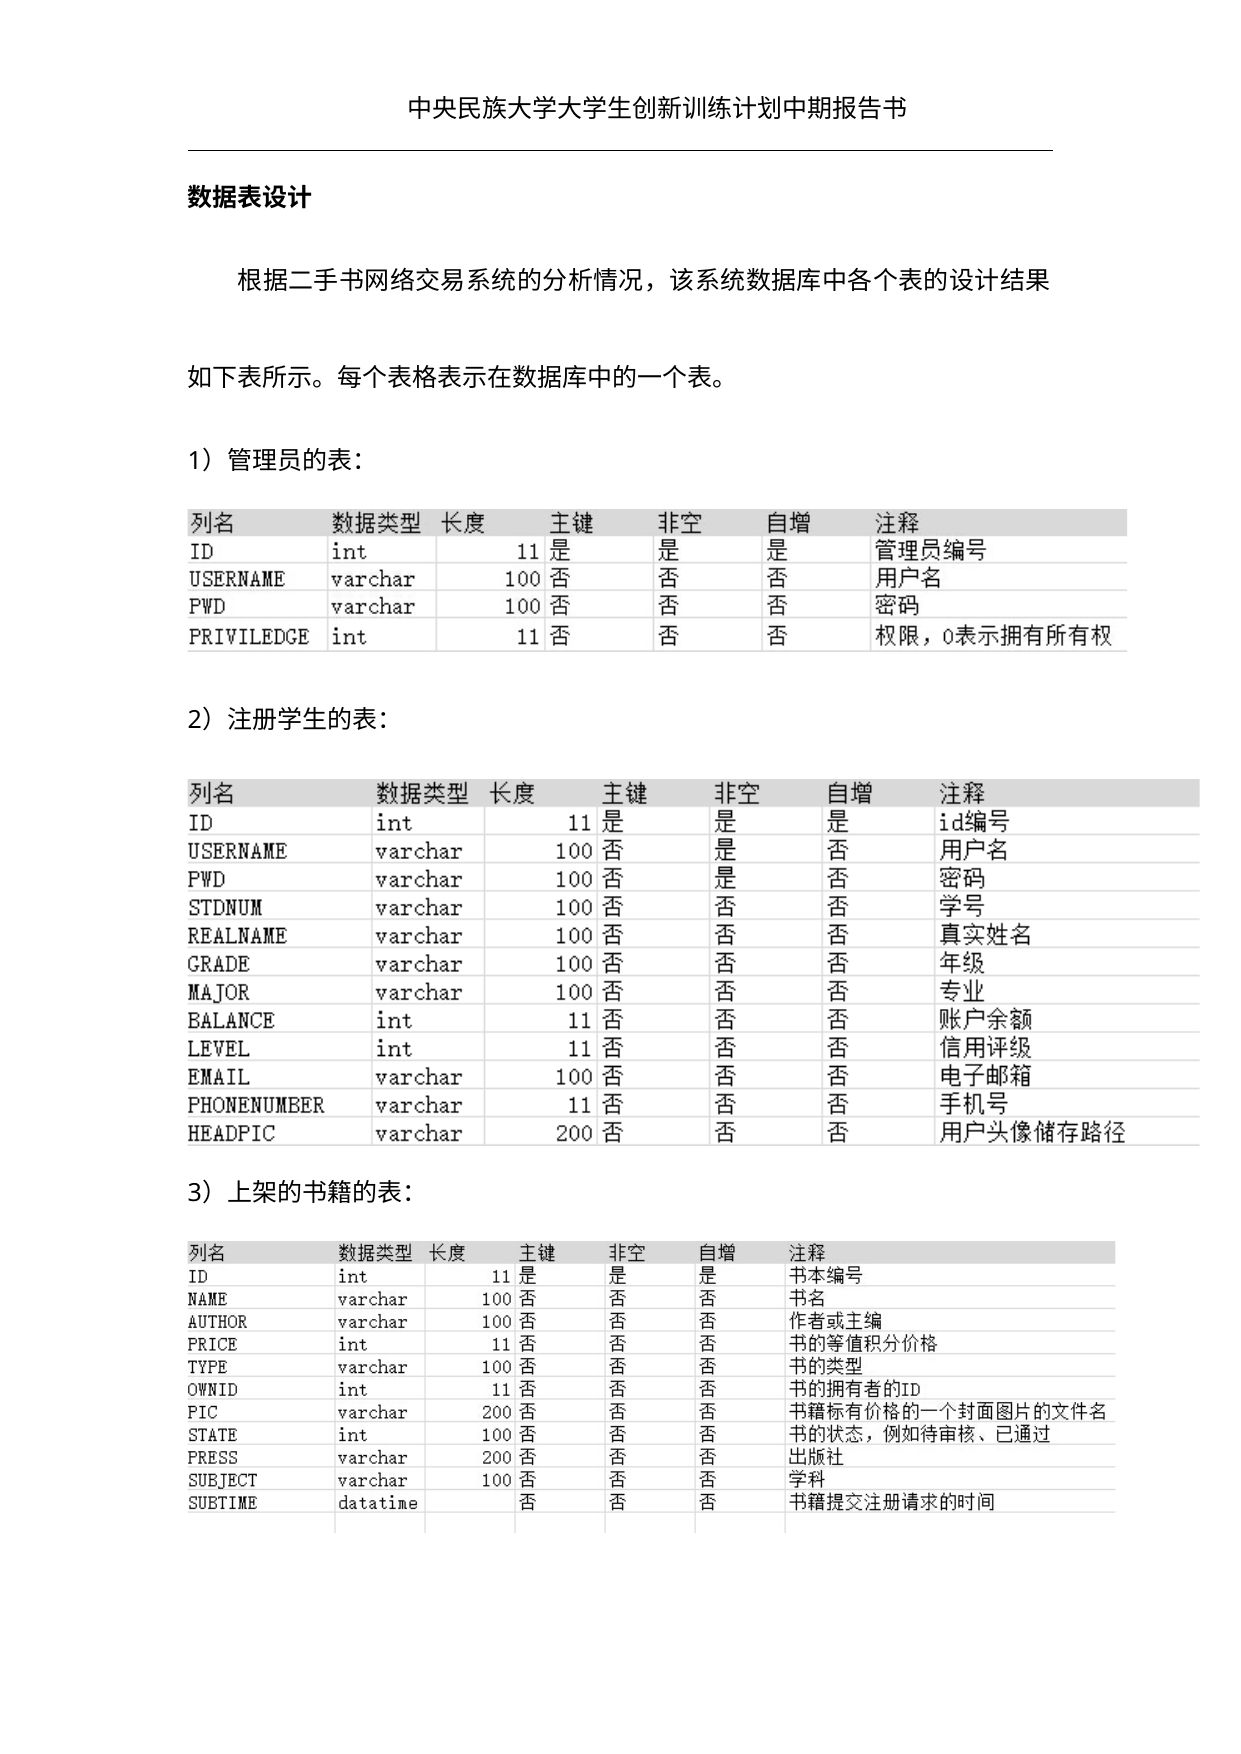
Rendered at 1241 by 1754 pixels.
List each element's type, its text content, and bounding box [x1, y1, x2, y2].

picture [187, 509, 1128, 652]
subtitle 数据表设计 [187, 163, 1053, 228]
picture [187, 779, 1200, 1146]
picture [187, 1241, 1116, 1533]
text 2）注册学生的表： [187, 685, 1053, 750]
list 管理员的表： [187, 426, 1053, 491]
text 根据二手书网络交易系统的分析情况，该系统数据库中各个表的设计结果如下表所示。每个表格表示在数据库中的一个表。 [187, 246, 1053, 408]
text 3）上架的书籍的表： [187, 1158, 1053, 1223]
